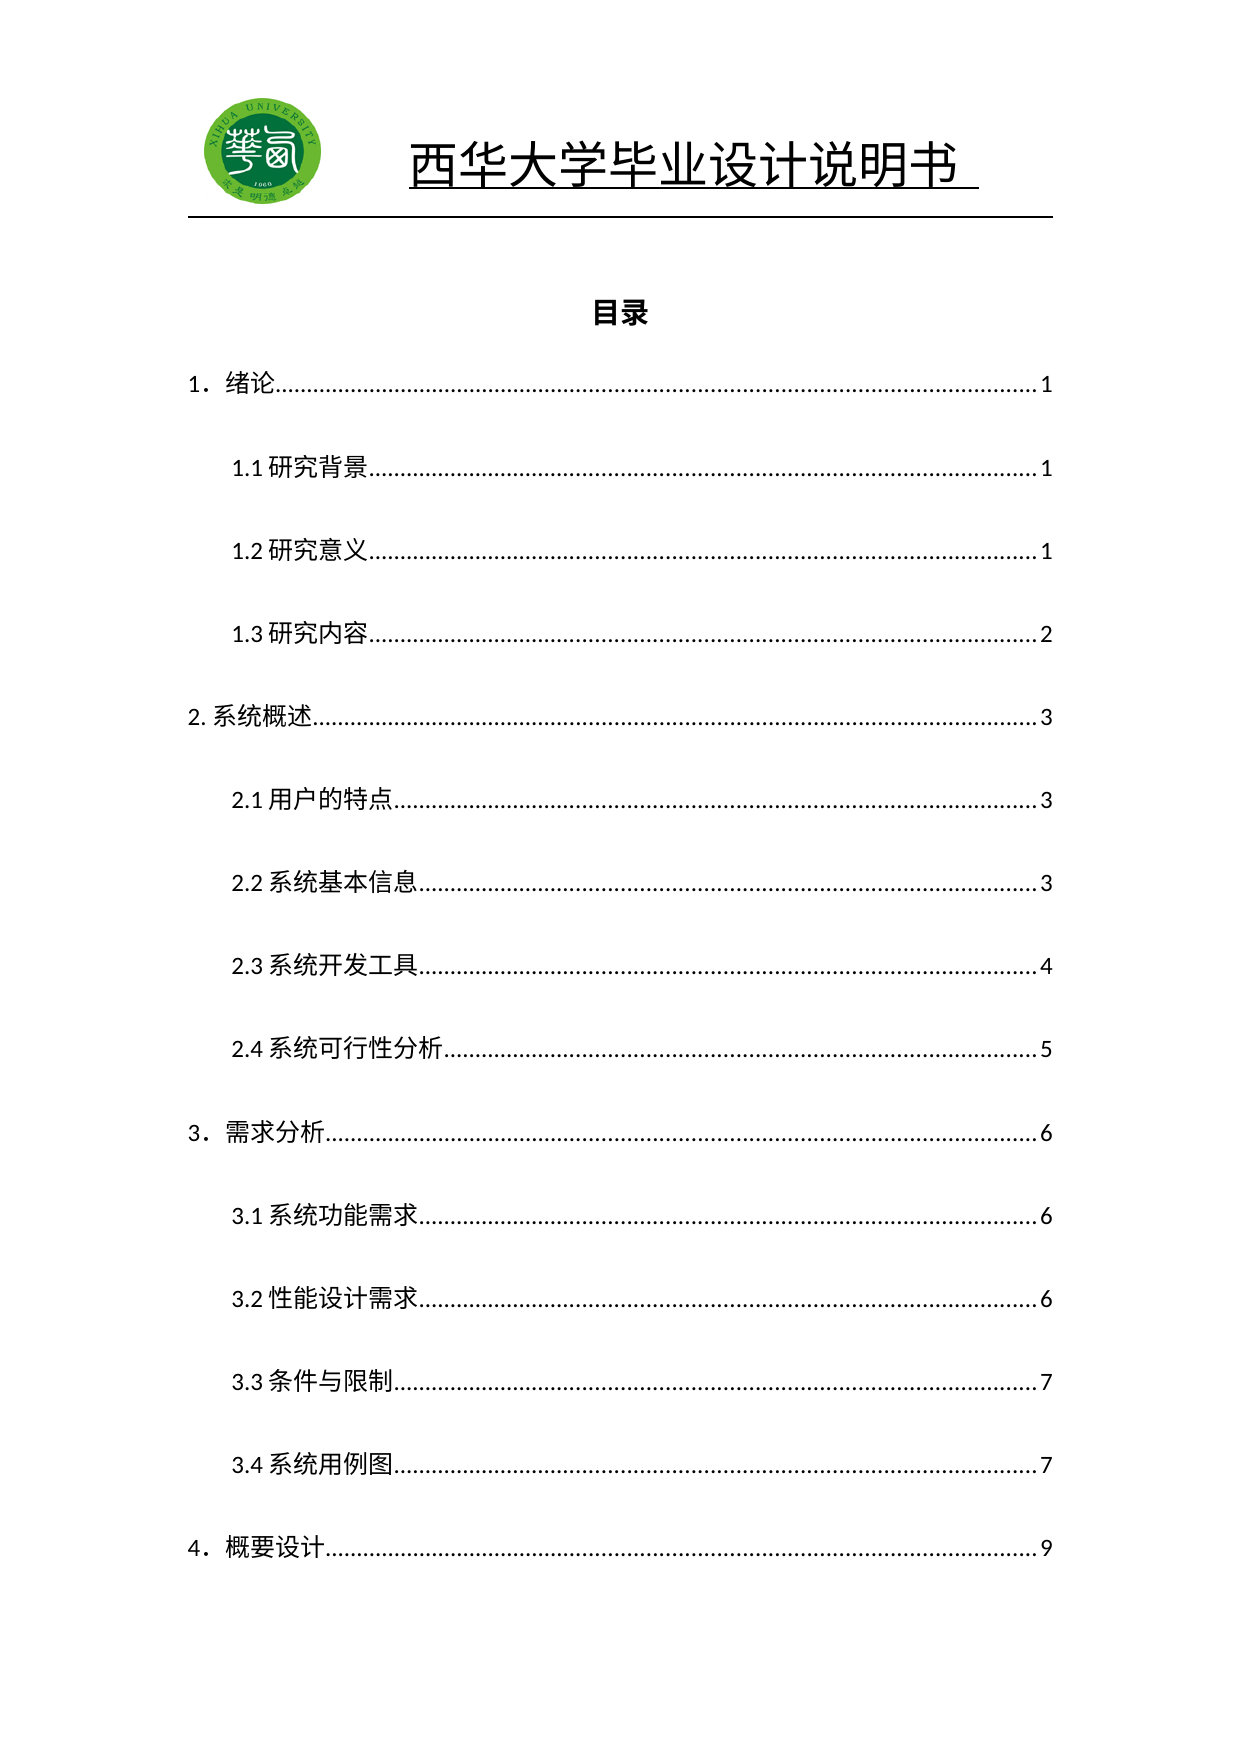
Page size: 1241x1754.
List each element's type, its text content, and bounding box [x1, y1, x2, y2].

text 2.3 系统开发工具 4 [231, 931, 1053, 996]
text 3.1 系统功能需求 6 [231, 1181, 1053, 1246]
text 3.2 性能设计需求 6 [231, 1264, 1053, 1329]
text 1.2 研究意义 1 [231, 516, 1053, 581]
text 1.1 研究背景 1 [231, 433, 1053, 498]
text 3.3 条件与限制 7 [231, 1347, 1053, 1412]
text 1．绪论 1 [187, 349, 1053, 414]
text 2.2 系统基本信息 3 [231, 848, 1053, 913]
text 4．概要设计 9 [187, 1513, 1053, 1578]
picture [187, 88, 338, 216]
text 2.1 用户的特点 3 [231, 765, 1053, 830]
text 3．需求分析 6 [187, 1098, 1053, 1163]
text 2.4 系统可行性分析 5 [231, 1014, 1053, 1079]
text 2. 系统概述 3 [187, 682, 1053, 747]
text 3.4 系统用例图 7 [231, 1430, 1053, 1495]
text 1.3 研究内容 2 [231, 599, 1053, 664]
text 目录 [187, 278, 1053, 343]
